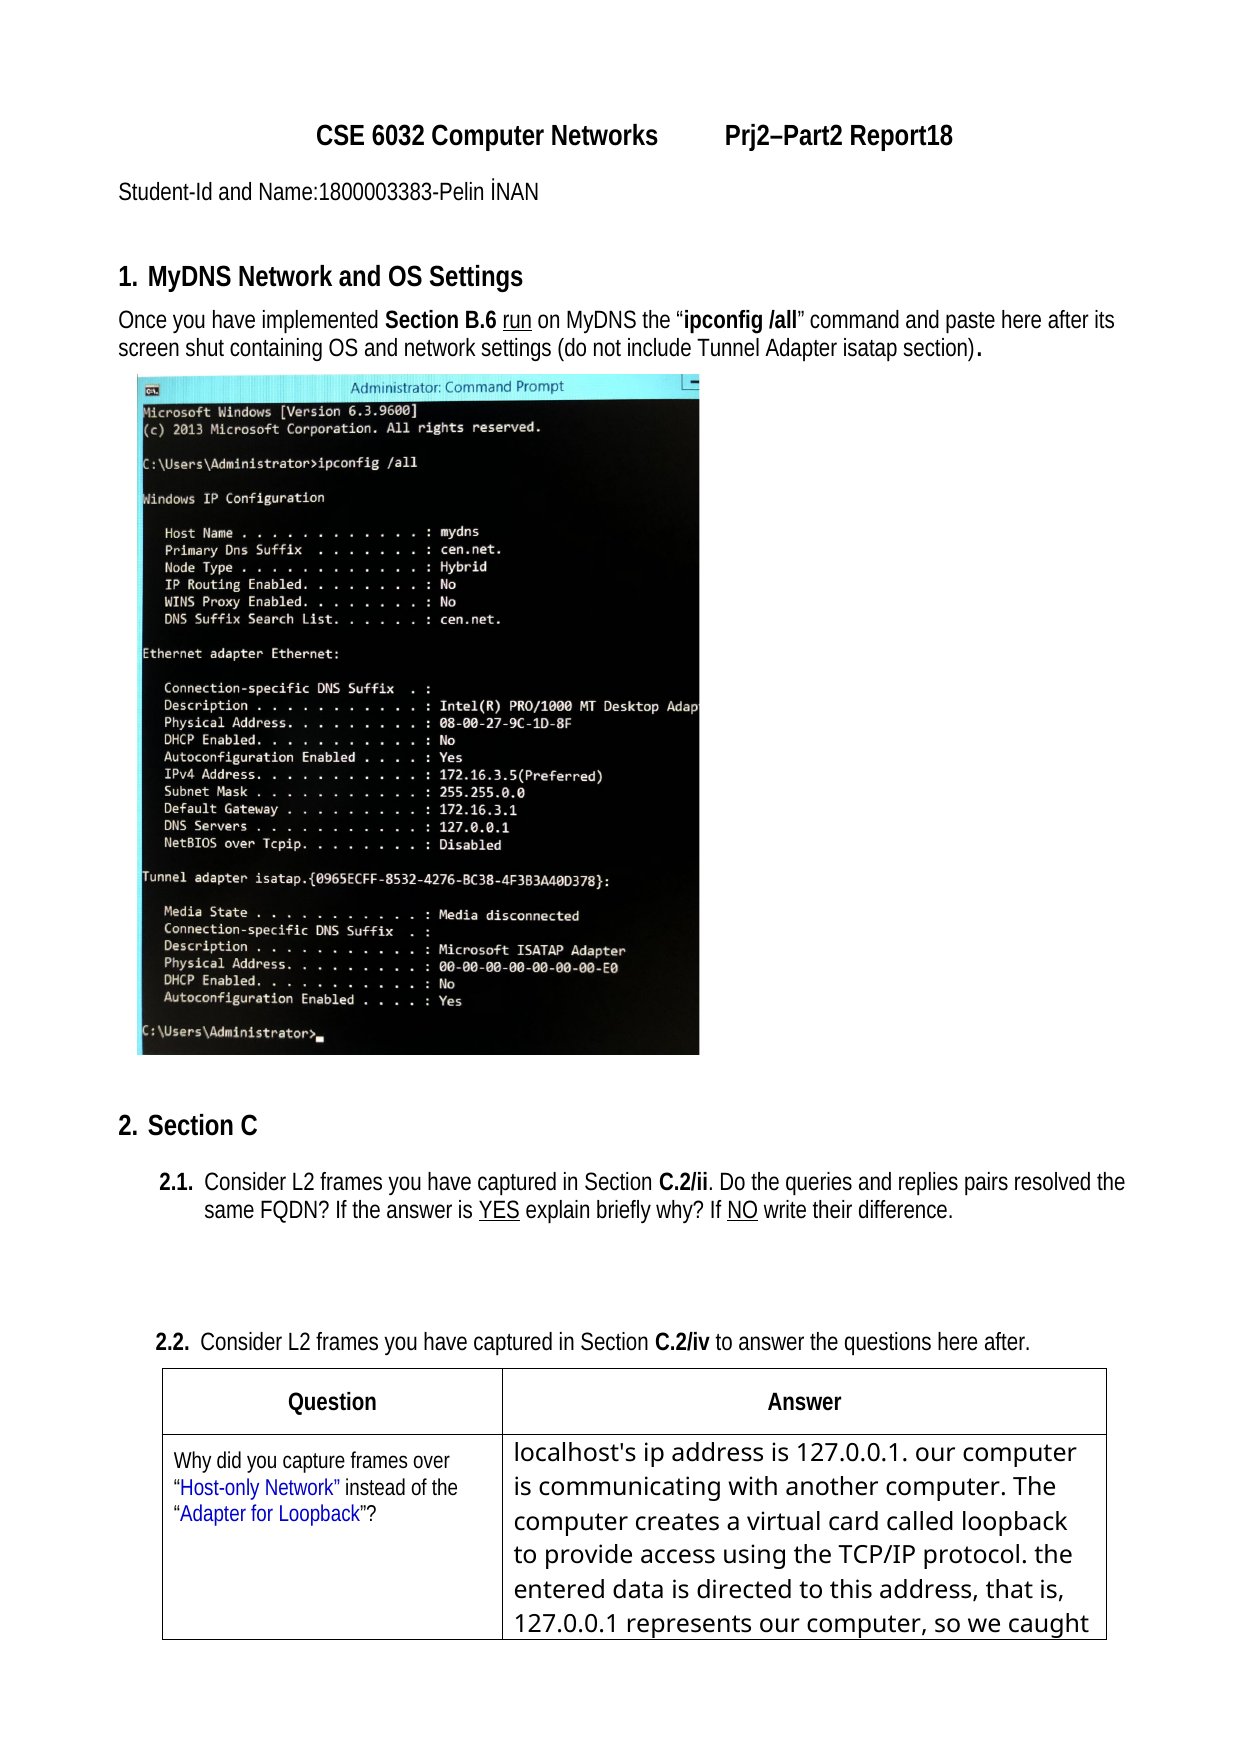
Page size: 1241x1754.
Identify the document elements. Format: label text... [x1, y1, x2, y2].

table_header Question [163, 1369, 502, 1434]
list Section C [118, 1108, 1152, 1141]
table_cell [503, 1435, 1106, 1639]
text CSE 6032 Computer Networks Prj2–Part2 Report18 [118, 118, 1152, 152]
text Student-Id and Name:1800003383-Pelin İNAN [118, 177, 1152, 205]
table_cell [163, 1435, 502, 1639]
list MyDNS Network and OS Settings [118, 259, 1152, 292]
table_header Answer [503, 1369, 1106, 1434]
list Consider L2 frames you have captured in Section C.2/iv to answer the questions here after. [155, 1326, 1152, 1355]
text Once you have implemented Section B.6 run on MyDNS the “ipconfig /all” command and paste here after its screen shut containing OS and network settings (do not include Tunnel Adapter isatap section). [118, 305, 1152, 362]
list Consider L2 frames you have captured in Section C.2/ii. Do the queries and replies pairs resolved the same FQDN? If the answer is YES explain briefly why? If NO write their difference. [159, 1166, 1152, 1224]
